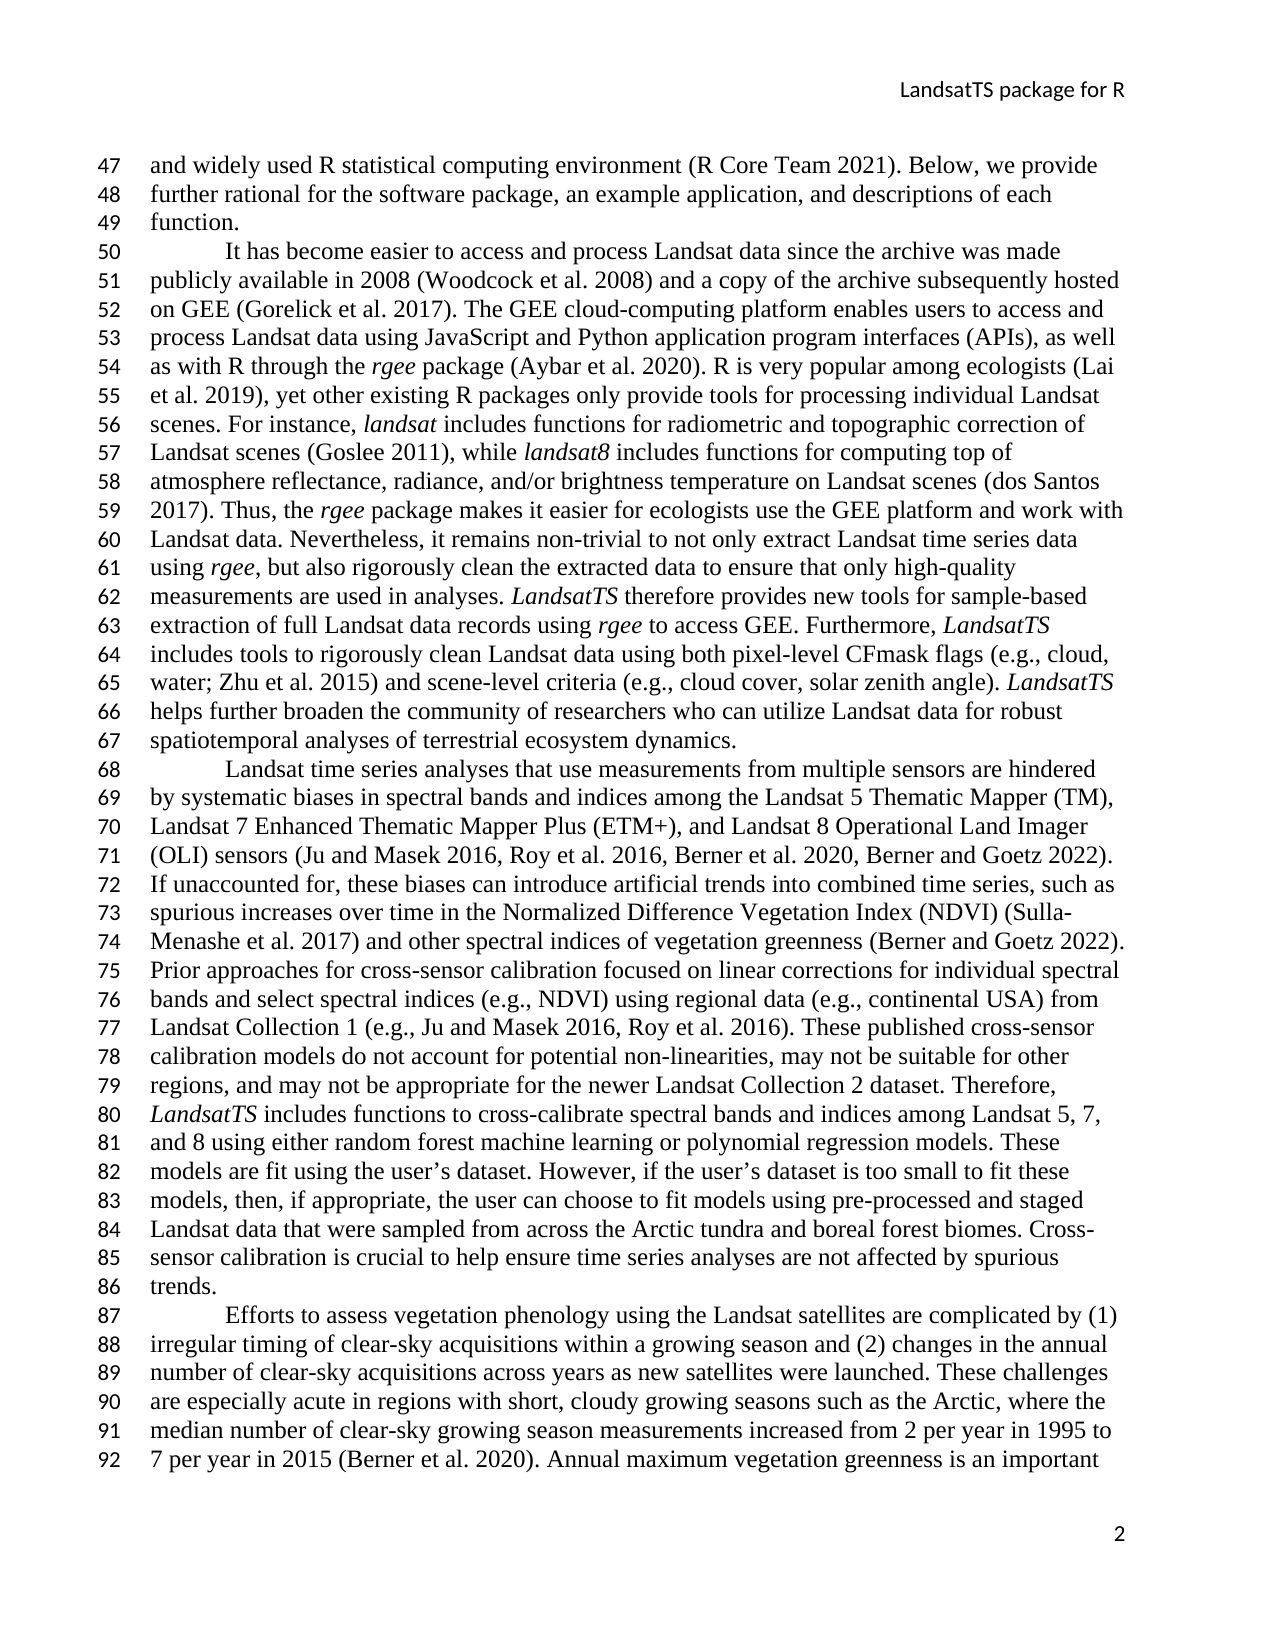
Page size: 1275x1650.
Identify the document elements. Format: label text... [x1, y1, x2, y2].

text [150, 1300, 1125, 1472]
text It has become easier to access and process Landsat data since the archive was made publicly available in 2008 (Woodcock et al. 2008) and a copy of the archive subsequently hosted on GEE (Gorelick et al. 2017). The GEE cloud-computing platform enables users to access and process Landsat data using JavaScript and Python application program interfaces (APIs), as well as with R through the rgee package (Aybar et al. 2020). R is very popular among ecologists (Lai et al. 2019), yet other existing R packages only provide tools for processing individual Landsat scenes. For instance, landsat includes functions for radiometric and topographic correction of Landsat scenes (Goslee 2011), while landsat8 includes functions for computing top of atmosphere reflectance, radiance, and/or brightness temperature on Landsat scenes (dos Santos 2017). Thus, the rgee package makes it easier for ecologists use the GEE platform and work with Landsat data. Nevertheless, it remains non-trivial to not only extract Landsat time series data using rgee, but also rigorously clean the extracted data to ensure that only high-quality measurements are used in analyses. LandsatTS therefore provides new tools for sample-based extraction of full Landsat data records using rgee to access GEE. Furthermore, LandsatTS includes tools to rigorously clean Landsat data using both pixel-level CFmask flags (e.g., cloud, water; Zhu et al. 2015) and scene-level criteria (e.g., cloud cover, solar zenith angle). LandsatTS helps further broaden the community of researchers who can utilize Landsat data for robust spatiotemporal analyses of terrestrial ecosystem dynamics. [150, 236, 1125, 754]
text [150, 150, 1125, 236]
text Landsat time series analyses that use measurements from multiple sensors are hindered by systematic biases in spectral bands and indices among the Landsat 5 Thematic Mapper (TM), Landsat 7 Enhanced Thematic Mapper Plus (ETM+), and Landsat 8 Operational Land Imager (OLI) sensors (Ju and Masek 2016, Roy et al. 2016, Berner et al. 2020, Berner and Goetz 2022). If unaccounted for, these biases can introduce artificial trends into combined time series, such as spurious increases over time in the Normalized Difference Vegetation Index (NDVI) (Sulla-Menashe et al. 2017) and other spectral indices of vegetation greenness (Berner and Goetz 2022). Prior approaches for cross-sensor calibration focused on linear corrections for individual spectral bands and select spectral indices (e.g., NDVI) using regional data (e.g., continental USA) from Landsat Collection 1 (e.g., Ju and Masek 2016, Roy et al. 2016). These published cross-sensor calibration models do not account for potential non-linearities, may not be suitable for other regions, and may not be appropriate for the newer Landsat Collection 2 dataset. Therefore, LandsatTS includes functions to cross-calibrate spectral bands and indices among Landsat 5, 7, and 8 using either random forest machine learning or polynomial regression models. These models are fit using the user’s dataset. However, if the user’s dataset is too small to fit these models, then, if appropriate, the user can choose to fit models using pre-processed and staged Landsat data that were sampled from across the Arctic tundra and boreal forest biomes. Cross-sensor calibration is crucial to help ensure time series analyses are not affected by spurious trends. [150, 754, 1125, 1300]
